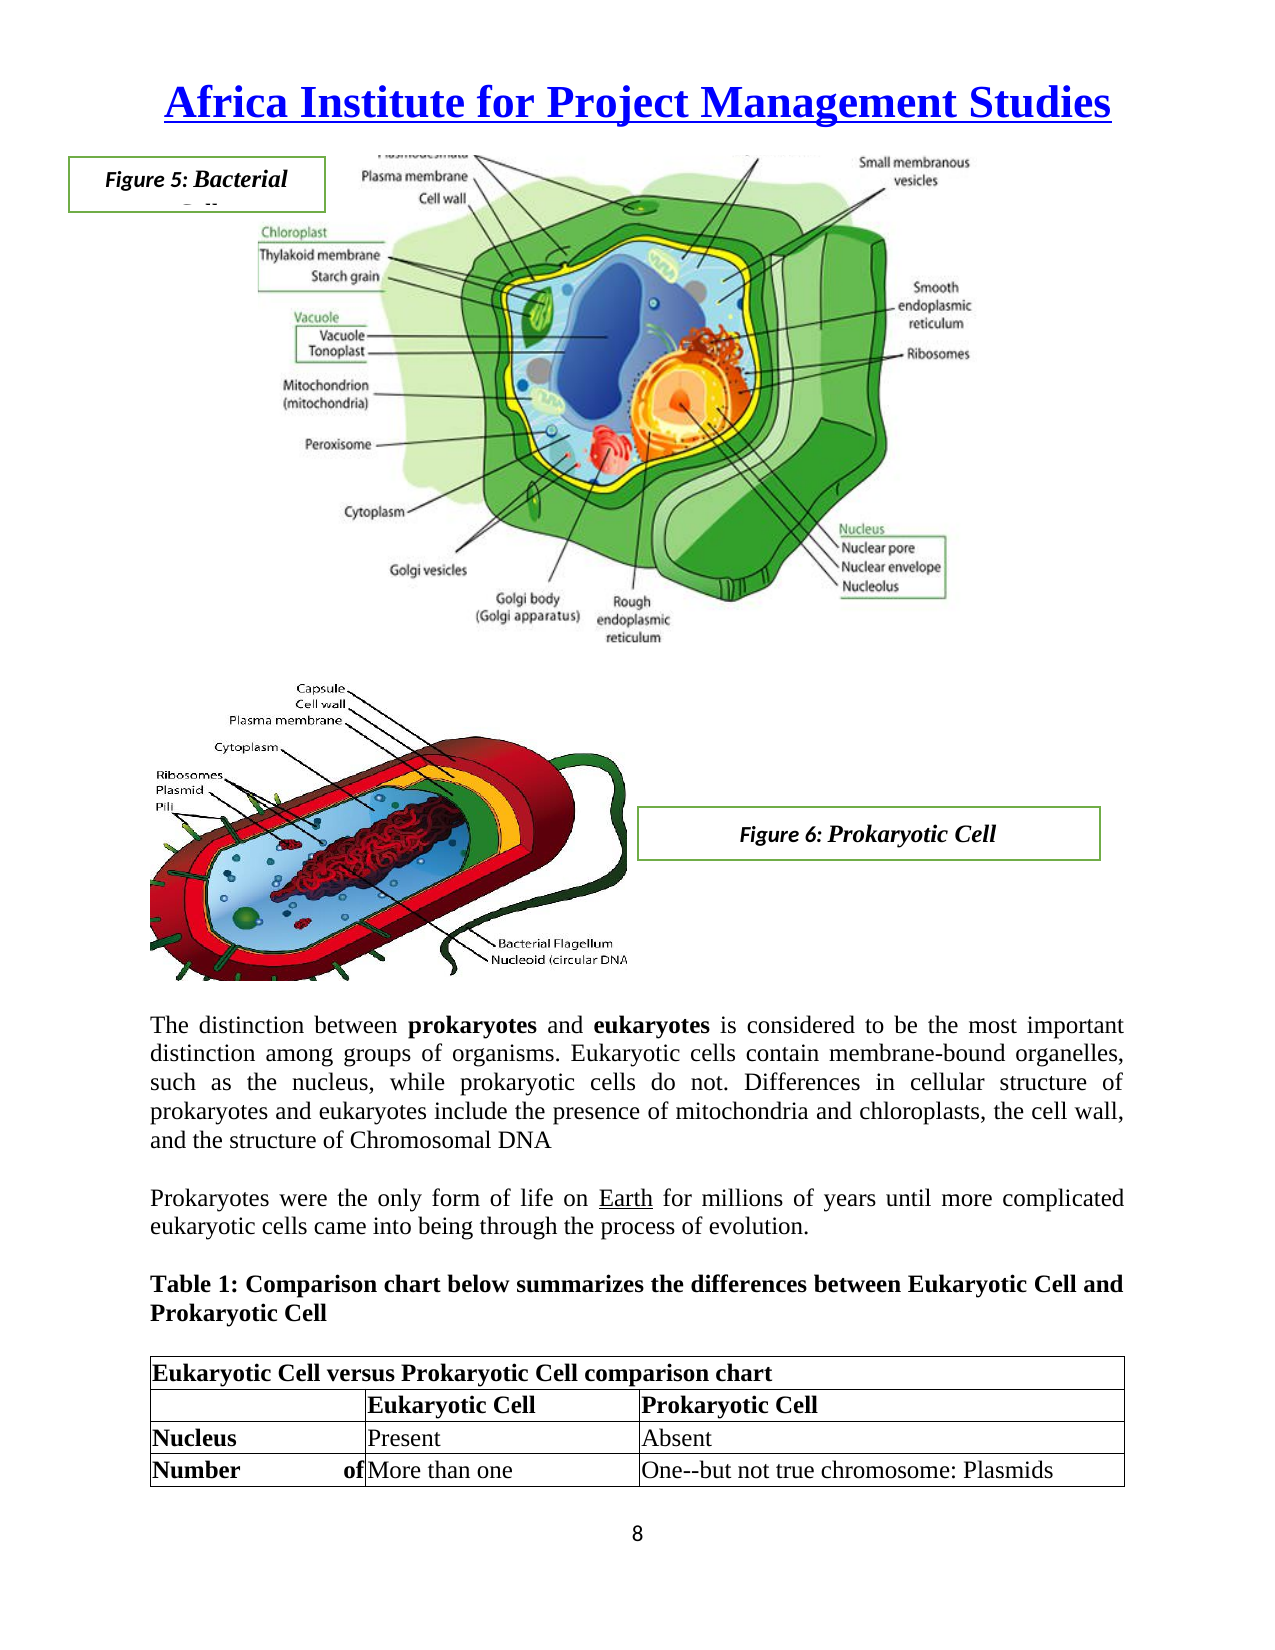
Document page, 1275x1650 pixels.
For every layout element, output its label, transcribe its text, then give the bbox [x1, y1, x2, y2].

table_cell More than one [366, 1454, 639, 1486]
picture [257, 155, 977, 645]
table_cell One--but not true chromosome: Plasmids [640, 1454, 1124, 1486]
table_cell Number of chromosomes [151, 1454, 365, 1486]
table_cell [151, 1390, 365, 1421]
table_cell Present [366, 1422, 639, 1453]
table_cell Absent [640, 1422, 1124, 1453]
text The distinction between prokaryotes and eukaryotes is considered to be the most important distinction among groups of organisms. Eukaryotic cells contain membrane-bound organelles, such as the nucleus, while prokaryotic cells do not. Differences in cellular structure of prokaryotes and eukaryotes include the presence of mitochondria and chloroplasts, the cell wall, and the structure of Chromosomal DNA [150, 1010, 1125, 1153]
table_cell Nucleus [151, 1422, 365, 1453]
text Table 1: Comparison chart below summarizes the differences between Eukaryotic Cell and Prokaryotic Cell [150, 1269, 1125, 1327]
table_cell Prokaryotic Cell [640, 1390, 1124, 1421]
table_cell Eukaryotic Cell [366, 1390, 639, 1421]
text Prokaryotes were the only form of life on Earth for millions of years until more complicated eukaryotic cells came into being through the process of evolution. [150, 1183, 1125, 1240]
picture [150, 665, 627, 981]
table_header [151, 1357, 1124, 1388]
